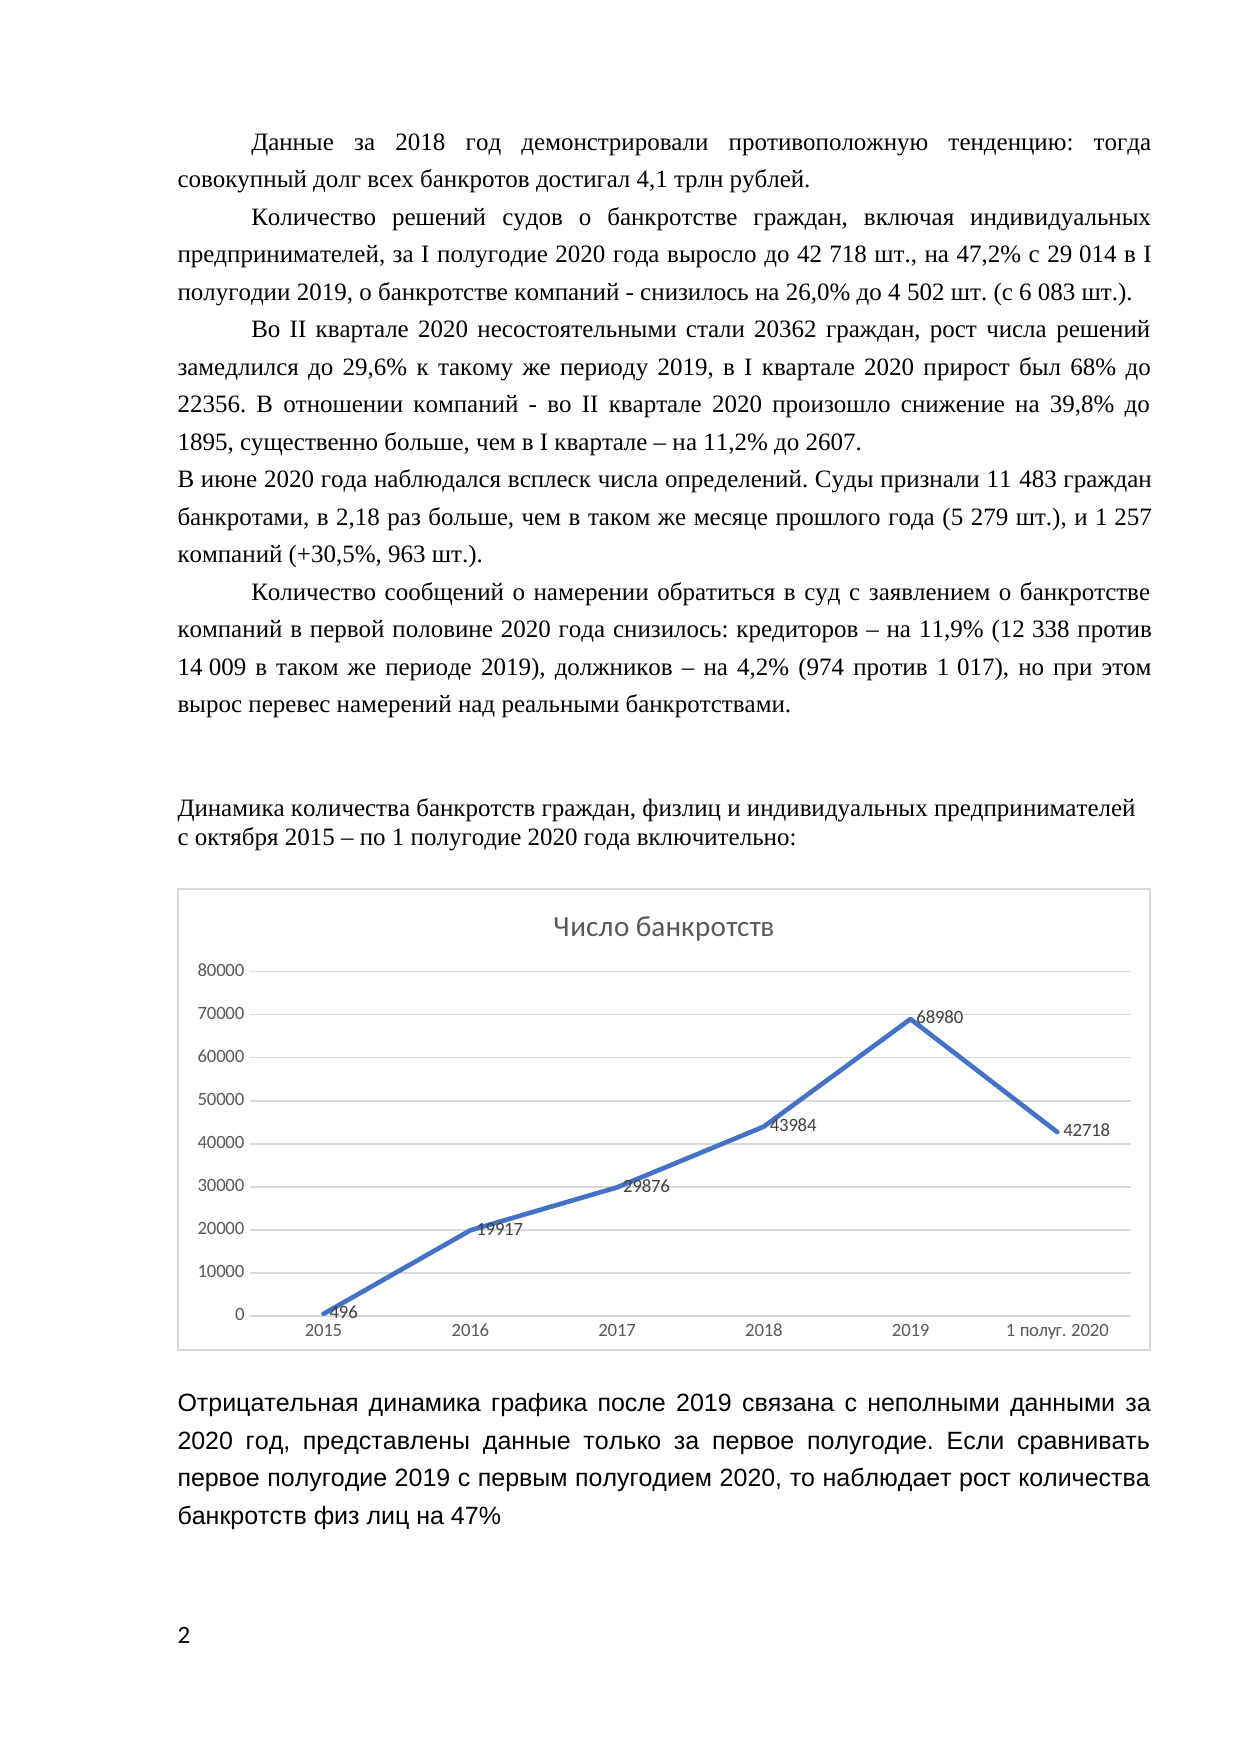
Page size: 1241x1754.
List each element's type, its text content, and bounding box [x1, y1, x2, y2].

text Отрицательная динамика графика после 2019 связана с неполными данными за 2020 год, представлены данные только за первое полугодие. Если сравнивать первое полугодие 2019 с первым полугодием 2020, то наблюдает рост количества банкротств физ лиц на 47% [177, 1379, 1152, 1529]
text В июне 2020 года наблюдался всплеск числа определений. Суды признали 11 483 граждан банкротами, в 2,18 раз больше, чем в таком же месяце прошлого года (5 279 шт.), и 1 257 компаний (+30,5%, 963 шт.). [177, 456, 1152, 568]
text Количество решений судов о банкротстве граждан, включая индивидуальных предпринимателей, за I полугодие 2020 года выросло до 42 718 шт., на 47,2% c 29 014 в I полугодии 2019, о банкротстве компаний - снизилось на 26,0% до 4 502 шт. (с 6 083 шт.). [177, 193, 1152, 306]
text Во II квартале 2020 несостоятельными стали 20362 граждан, рост числа решений замедлился до 29,6% к такому же периоду 2019, в I квартале 2020 прирост был 68% до 22356. В отношении компаний - во II квартале 2020 произошло снижение на 39,8% до 1895, существенно больше, чем в I квартале – на 11,2% до 2607. [177, 306, 1152, 456]
text Динамика количества банкротств граждан, физлиц и индивидуальных предпринимателей с октября 2015 – по 1 полугодие 2020 года включительно: [177, 793, 1152, 851]
text Данные за 2018 год демонстрировали противоположную тенденцию: тогда совокупный долг всех банкротов достигал 4,1 трлн рублей. [177, 118, 1152, 193]
text Количество сообщений о намерении обратиться в суд с заявлением о банкротстве компаний в первой половине 2020 года снизилось: кредиторов – на 11,9% (12 338 против 14 009 в таком же периоде 2019), должников – на 4,2% (974 против 1 017), но при этом вырос перевес намерений над реальными банкротствами. [177, 568, 1152, 718]
